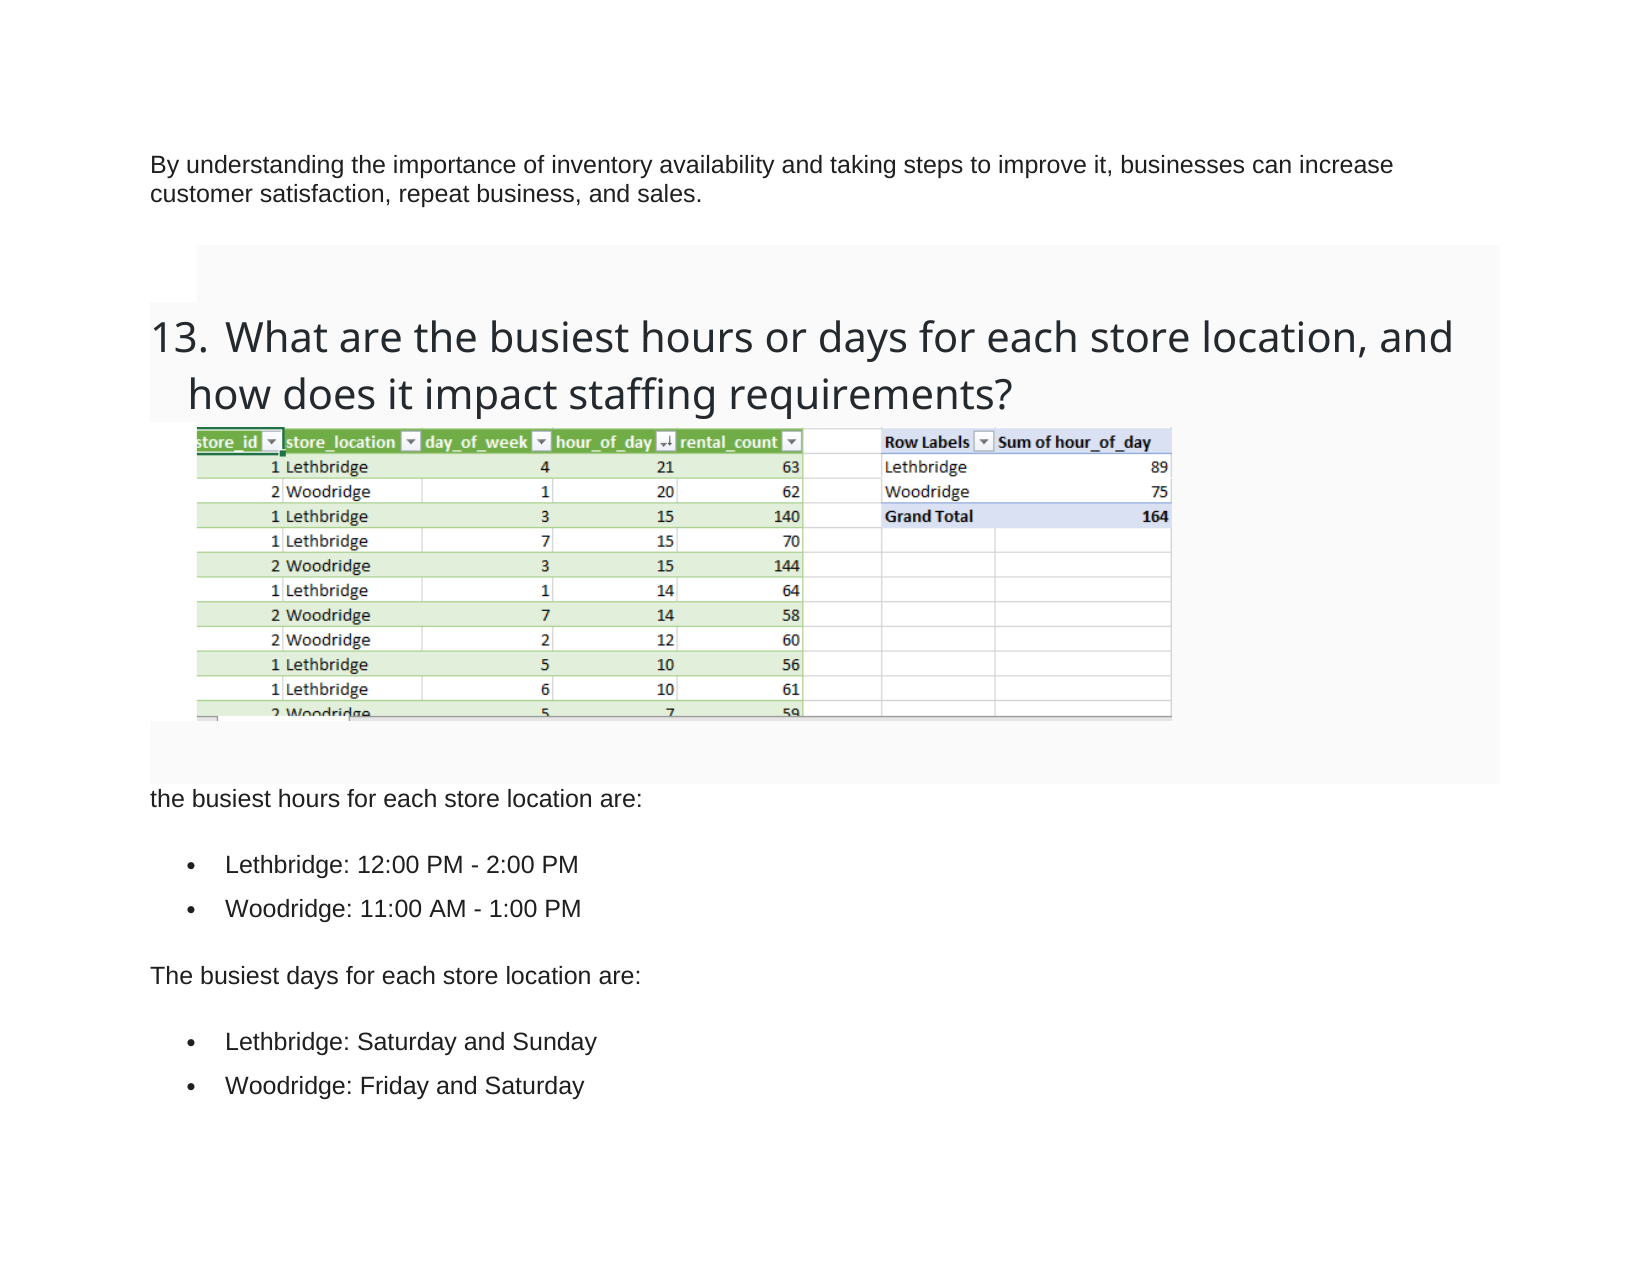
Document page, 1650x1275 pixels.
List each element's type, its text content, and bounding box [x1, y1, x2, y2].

list Woodridge: Friday and Saturday [187, 1071, 1500, 1100]
list Lethbridge: 12:00 PM - 2:00 PM [187, 850, 1500, 879]
text By understanding the importance of inventory availability and taking steps to improve it, businesses can increase customer satisfaction, repeat business, and sales. [150, 150, 1500, 207]
list Woodridge: 11:00 AM - 1:00 PM [187, 894, 1500, 923]
text the busiest hours for each store location are: [150, 784, 1500, 812]
picture [196, 427, 1172, 721]
text The busiest days for each store location are: [150, 961, 1500, 989]
list Lethbridge: Saturday and Sunday [187, 1027, 1500, 1056]
list What are the busiest hours or days for each store location, and how does it impact staffing requirements? [150, 308, 1500, 422]
